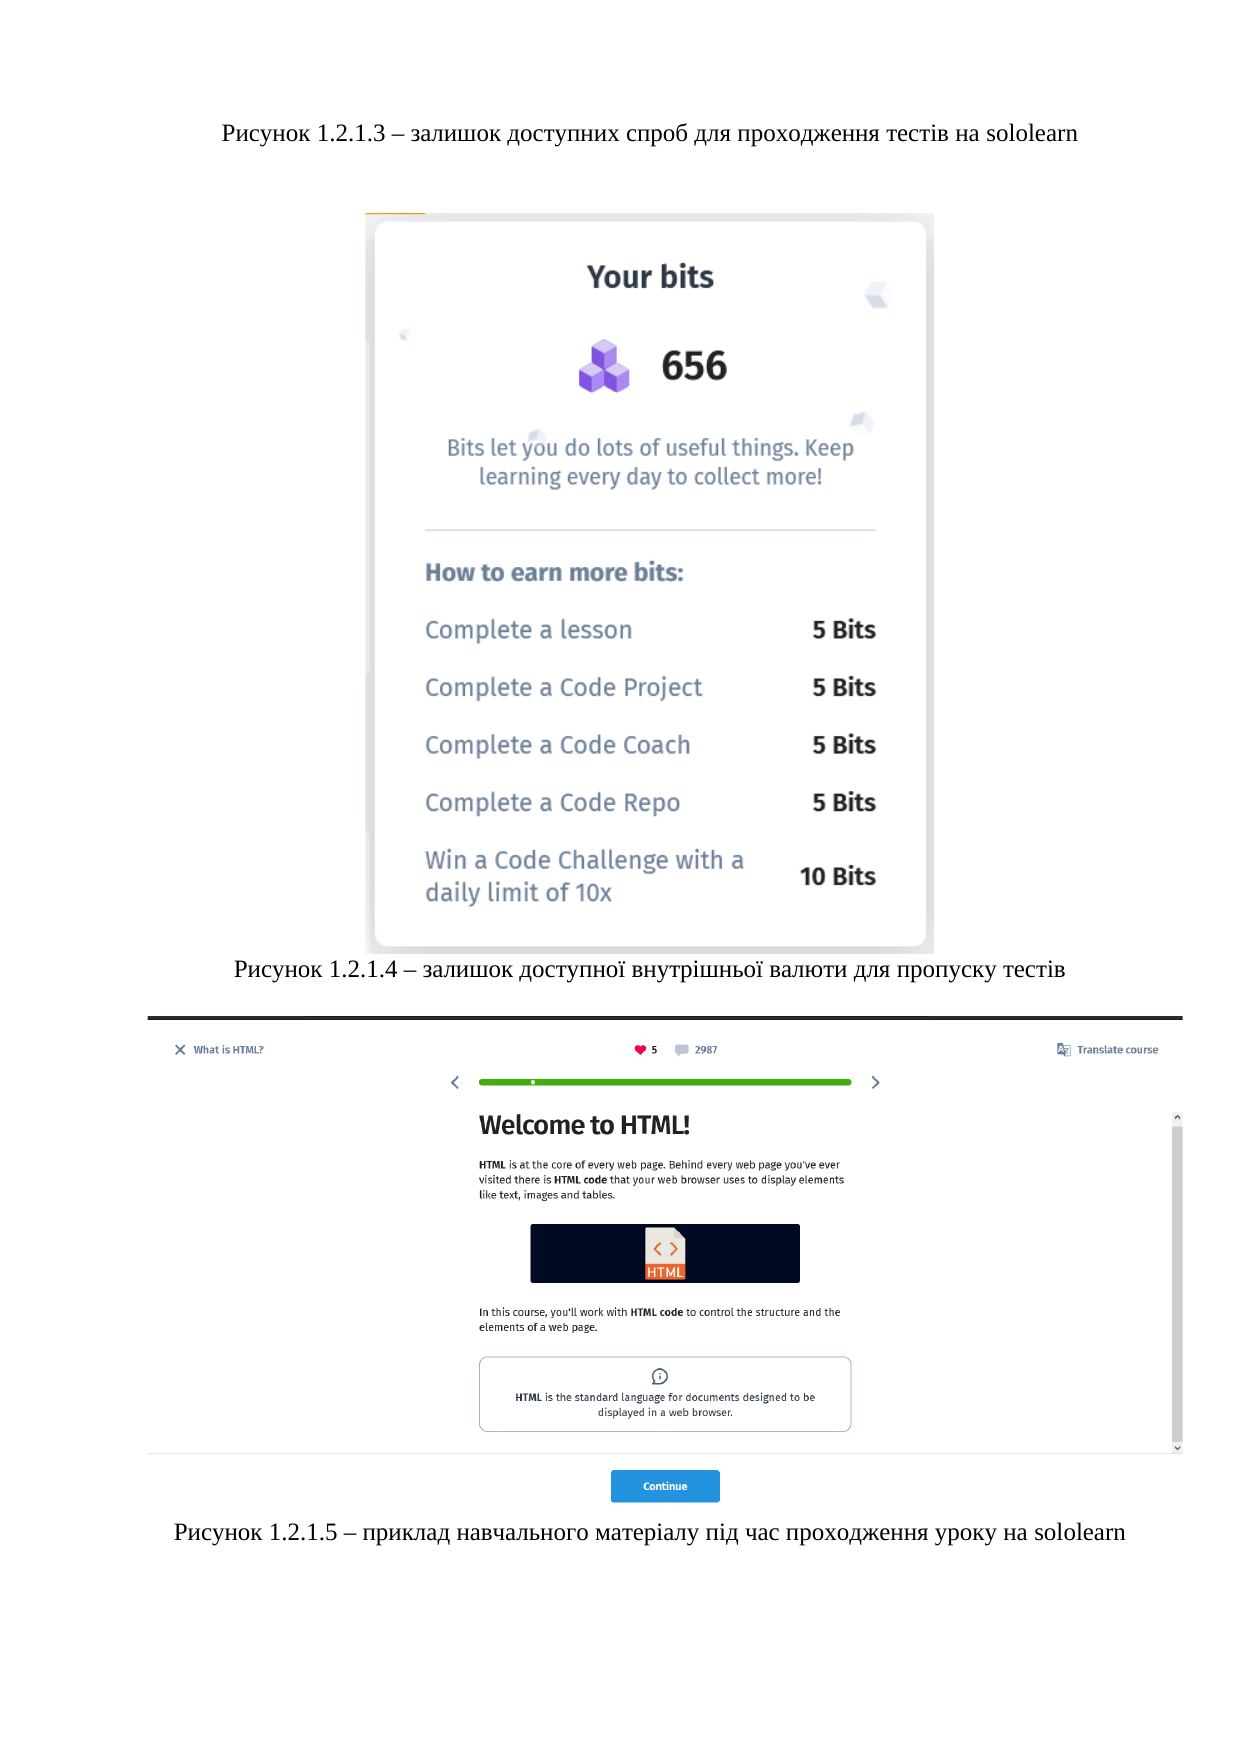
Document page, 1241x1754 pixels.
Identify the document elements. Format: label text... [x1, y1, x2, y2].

text Рисунок 1.2.1.4 – залишок доступної внутрішньої валюти для пропуску тестів [148, 954, 1152, 983]
picture [147, 1016, 1183, 1518]
text Рисунок 1.2.1.5 – приклад навчального матеріалу під час проходження уроку на sololearn [148, 1518, 1152, 1546]
picture [365, 213, 934, 954]
text Рисунок 1.2.1.3 – залишок доступних спроб для проходження тестів на sololearn [148, 118, 1152, 147]
